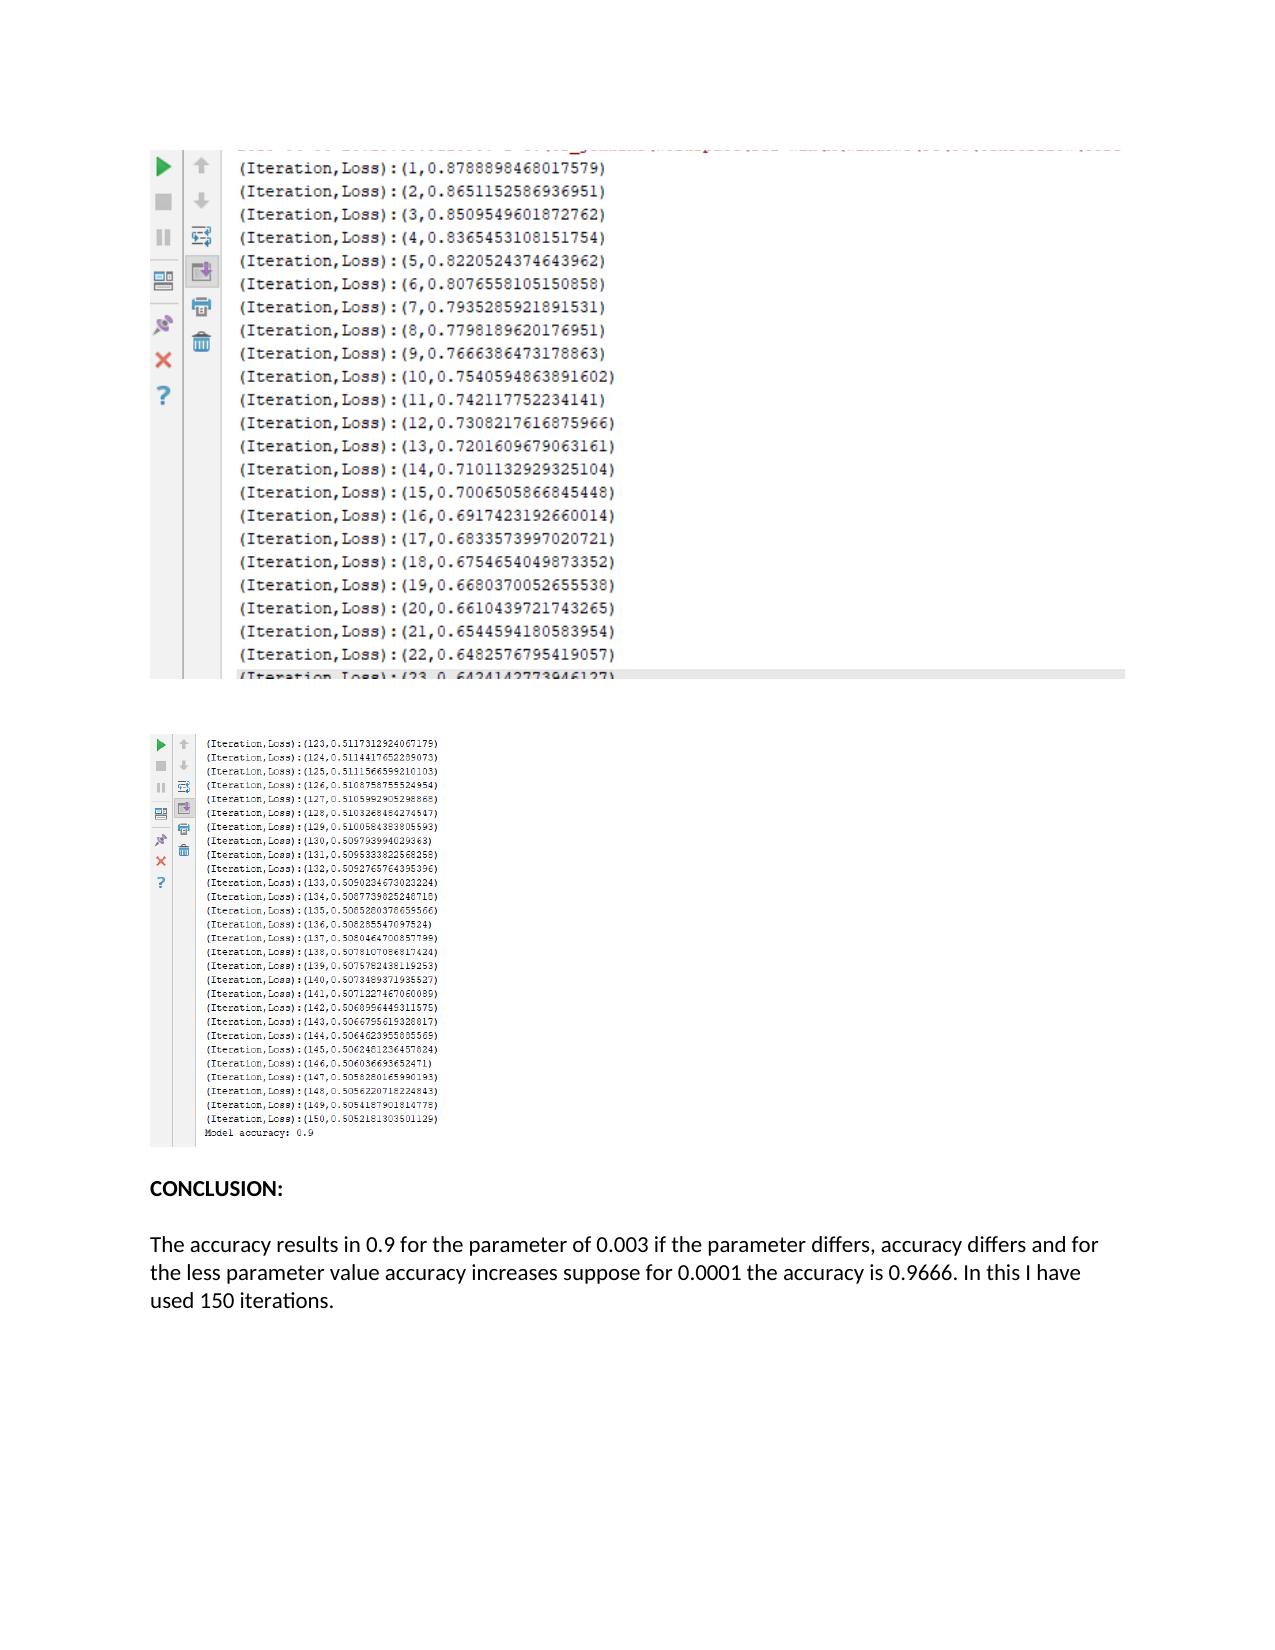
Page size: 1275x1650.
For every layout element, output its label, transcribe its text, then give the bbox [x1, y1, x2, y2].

picture [150, 734, 1125, 1147]
picture [150, 150, 1125, 679]
text The accuracy results in 0.9 for the parameter of 0.003 if the parameter differs, accuracy differs and for the less parameter value accuracy increases suppose for 0.0001 the accuracy is 0.9666. In this I have used 150 iterations. [150, 1230, 1125, 1314]
text CONCLUSION: [150, 1174, 1125, 1202]
